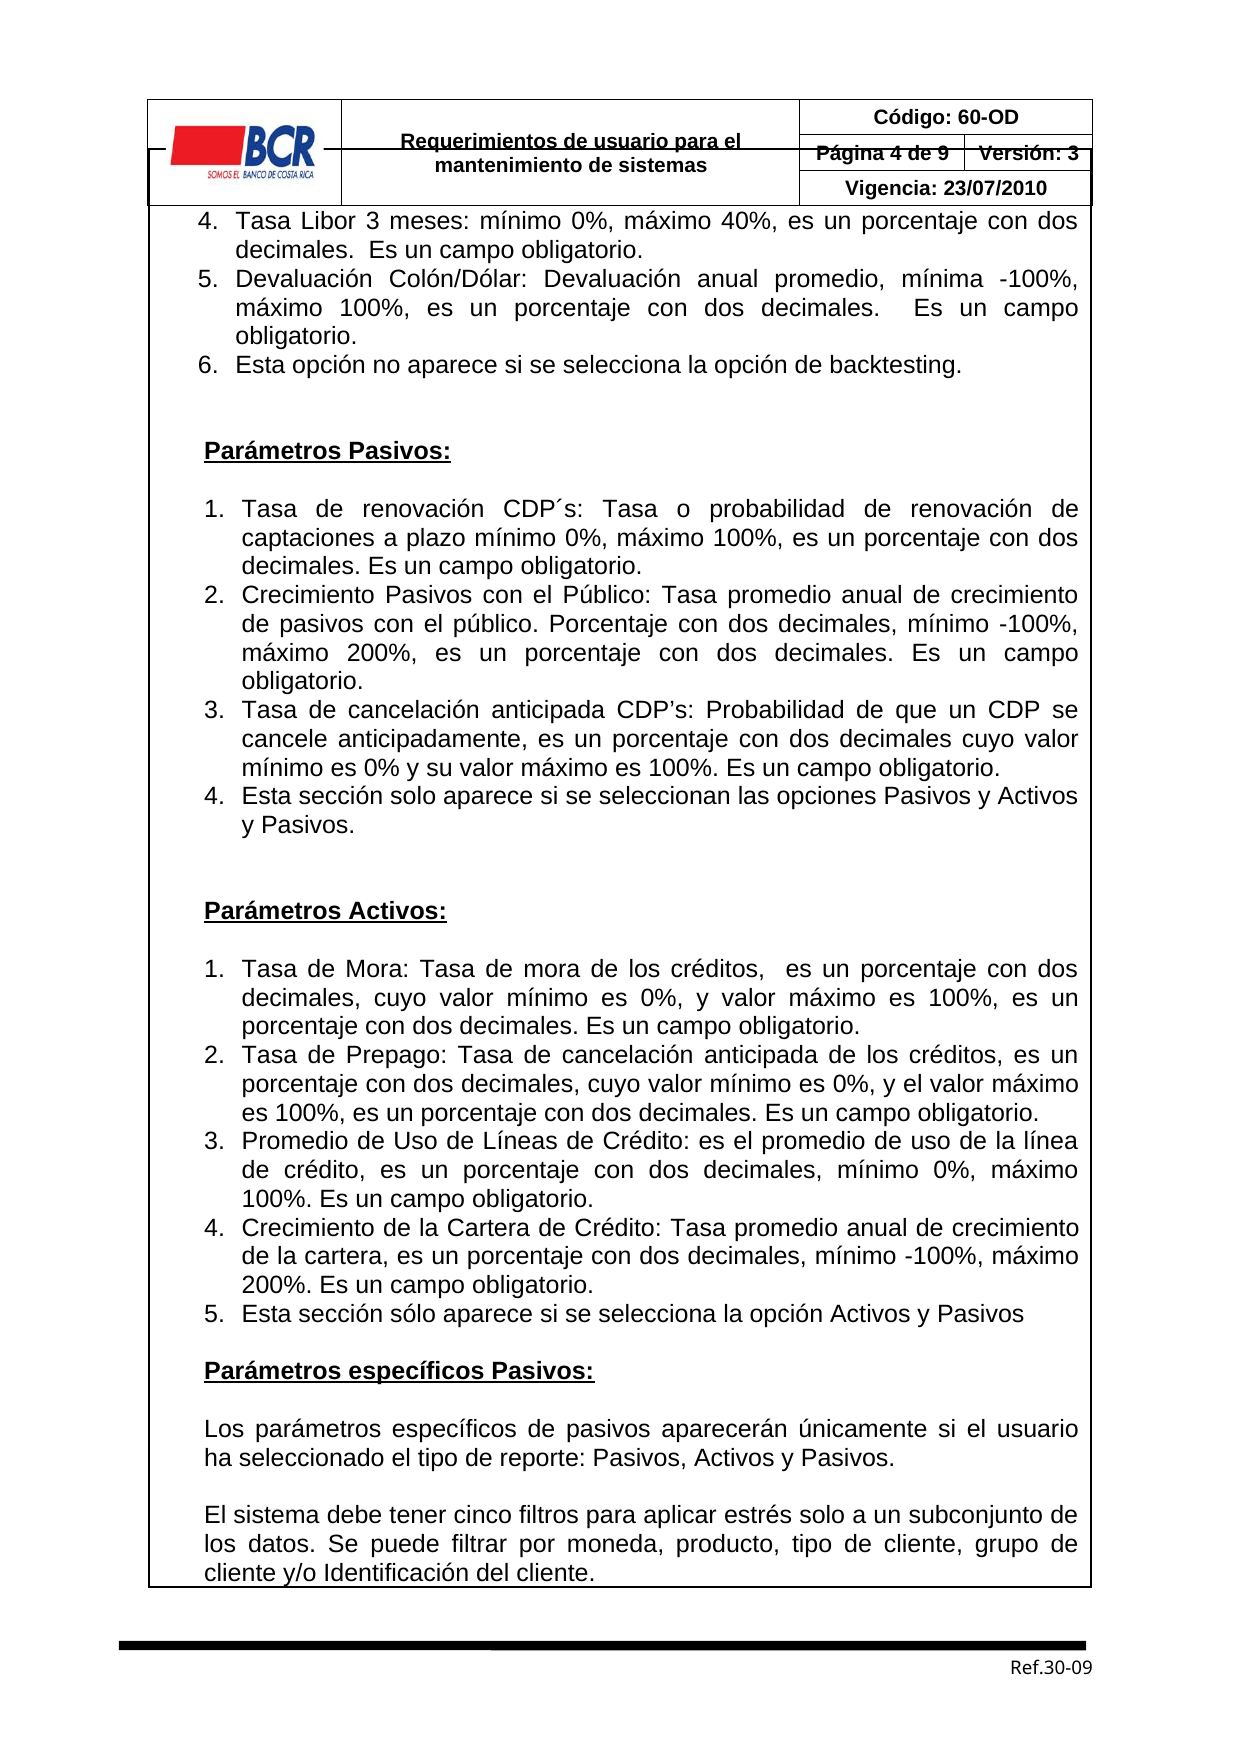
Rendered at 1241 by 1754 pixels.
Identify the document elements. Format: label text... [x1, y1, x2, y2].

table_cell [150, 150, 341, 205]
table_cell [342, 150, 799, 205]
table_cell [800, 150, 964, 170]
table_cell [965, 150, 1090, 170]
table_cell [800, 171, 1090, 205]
picture [165, 115, 324, 190]
